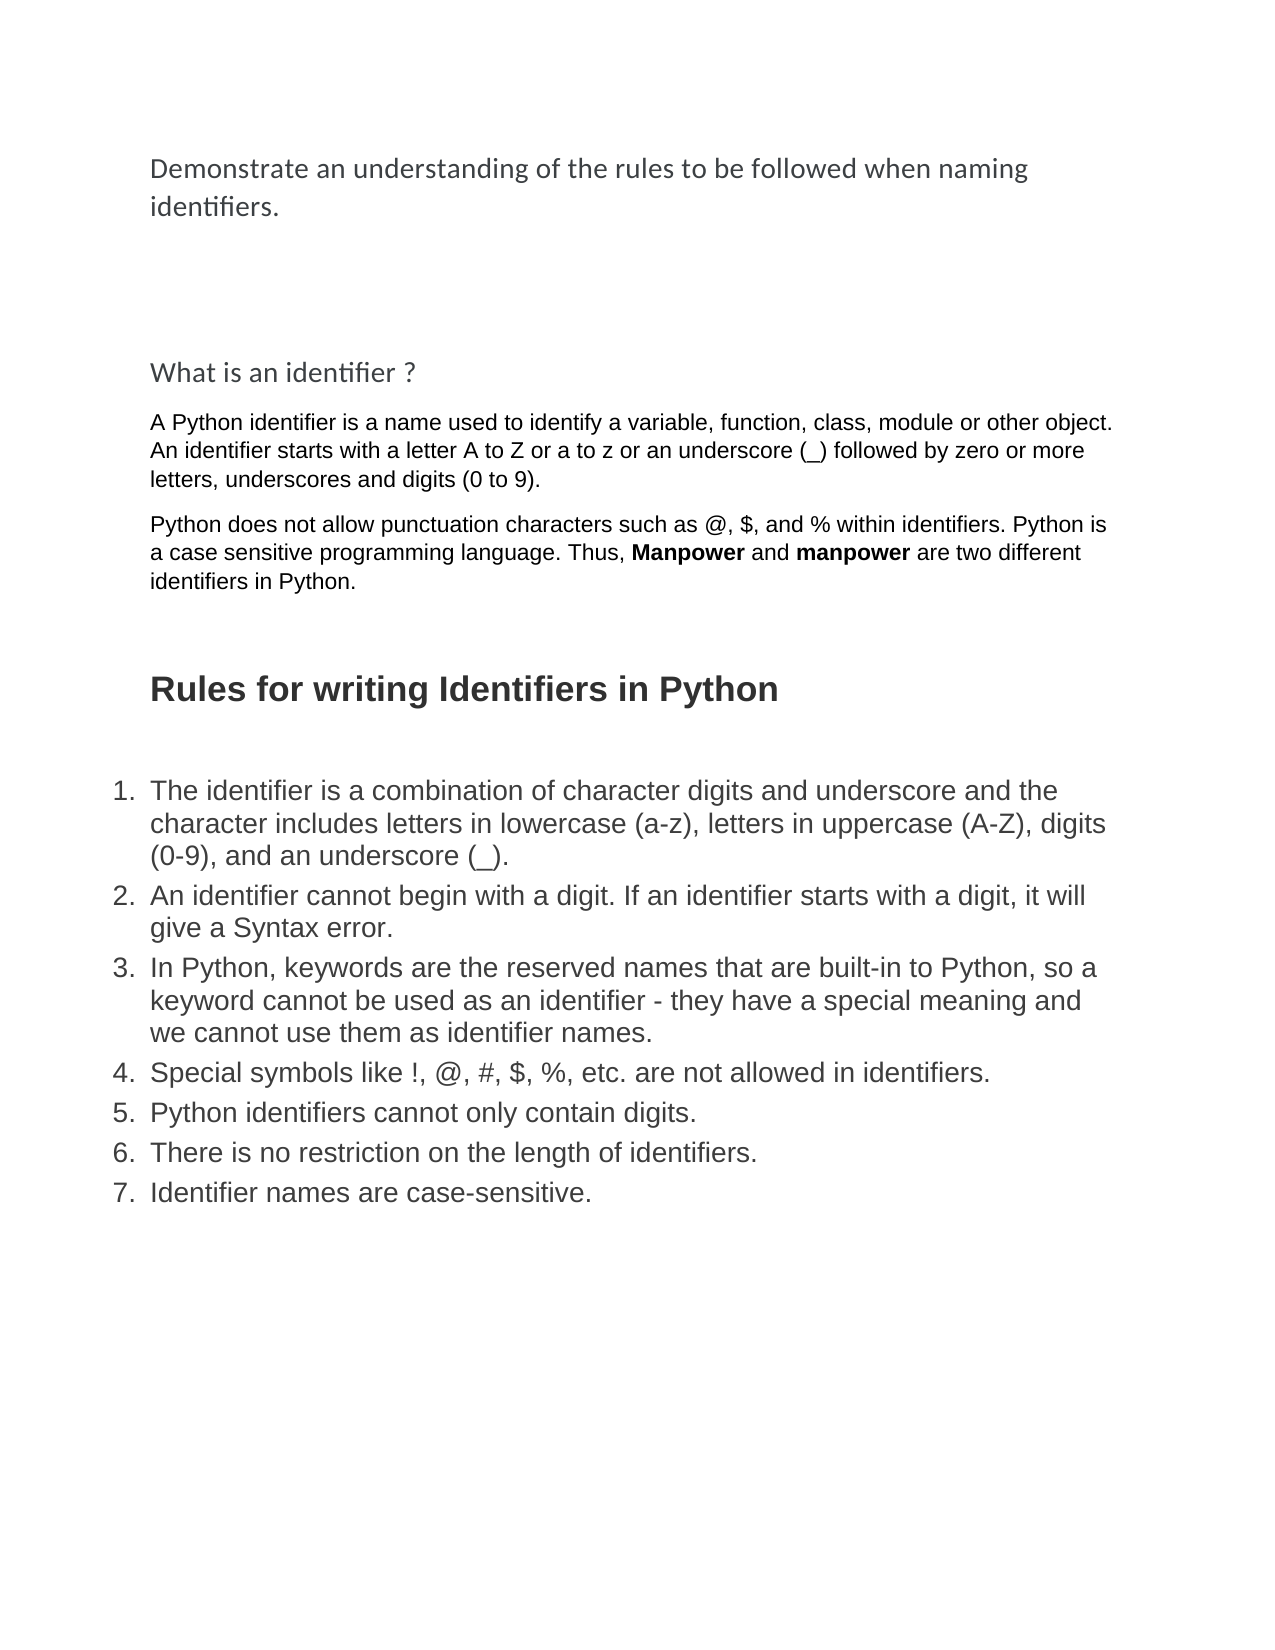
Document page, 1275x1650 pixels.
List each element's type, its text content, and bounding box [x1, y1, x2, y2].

list The identifier is a combination of character digits and underscore and the character includes letters in lowercase (a-z), letters in uppercase (A-Z), digits (0-9), and an underscore (_). [112, 774, 1125, 872]
text What is an identifier ? [150, 354, 1125, 389]
list Special symbols like !, @, #, $, %, etc. are not allowed in identifiers. [112, 1056, 1125, 1088]
list An identifier cannot begin with a digit. If an identifier starts with a digit, it will give a Syntax error. [112, 879, 1125, 944]
subtitle Rules for writing Identifiers in Python [150, 668, 1125, 709]
list There is no restriction on the length of identifiers. [112, 1136, 1125, 1168]
text A Python identifier is a name used to identify a variable, function, class, module or other object. An identifier starts with a letter A to Z or a to z or an underscore (_) followed by zero or more letters, underscores and digits (0 to 9). [150, 409, 1125, 492]
text Python does not allow punctuation characters such as @, $, and % within identifiers. Python is a case sensitive programming language. Thus, Manpower and manpower are two different identifiers in Python. [150, 511, 1125, 594]
list Python identifiers cannot only contain digits. [112, 1096, 1125, 1128]
list In Python, keywords are the reserved names that are built-in to Python, so a keyword cannot be used as an identifier - they have a special meaning and we cannot use them as identifier names. [112, 951, 1125, 1048]
list Identifier names are case-sensitive. [112, 1176, 1125, 1208]
text Demonstrate an understanding of the rules to be followed when naming identifiers. [150, 150, 1125, 224]
